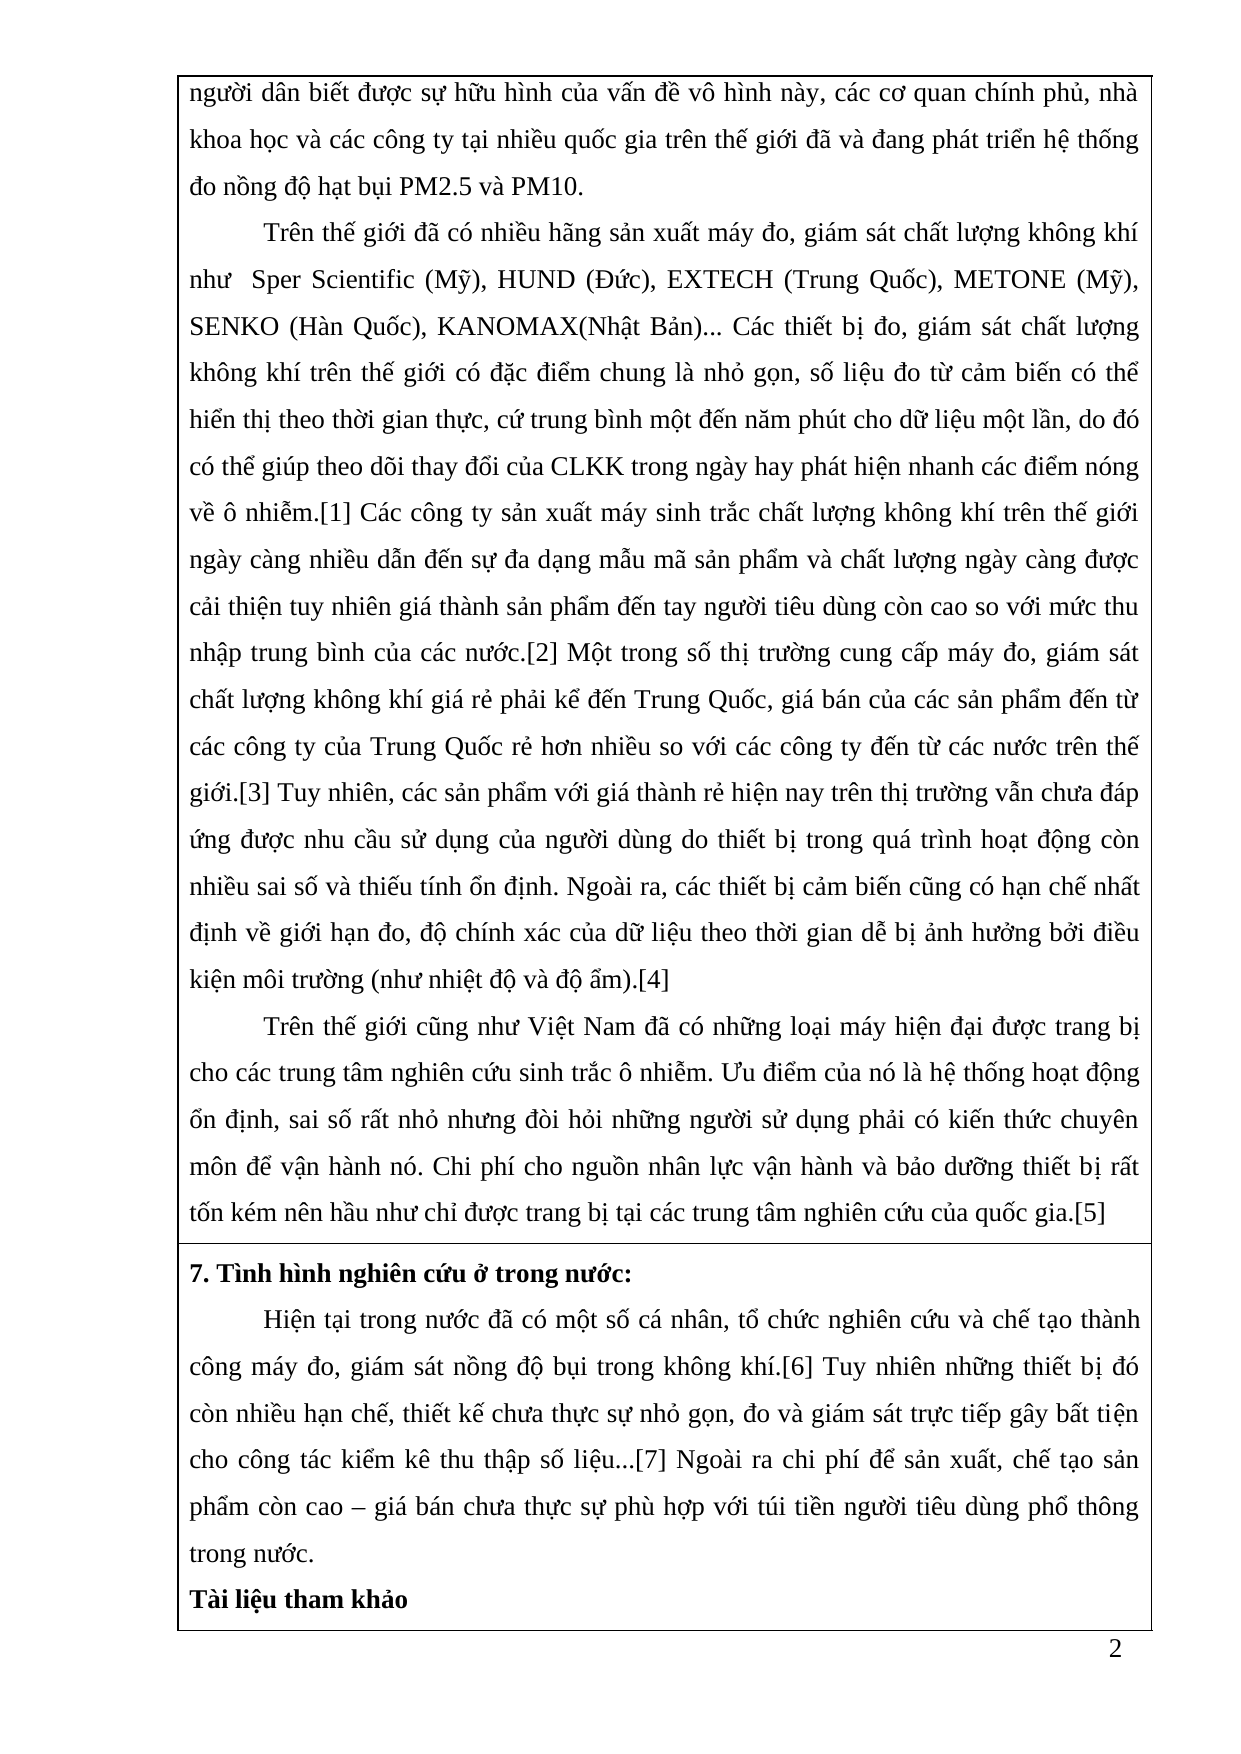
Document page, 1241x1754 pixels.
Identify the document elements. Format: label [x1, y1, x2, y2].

table_cell [179, 1244, 1151, 1630]
table_cell [179, 77, 1151, 1243]
